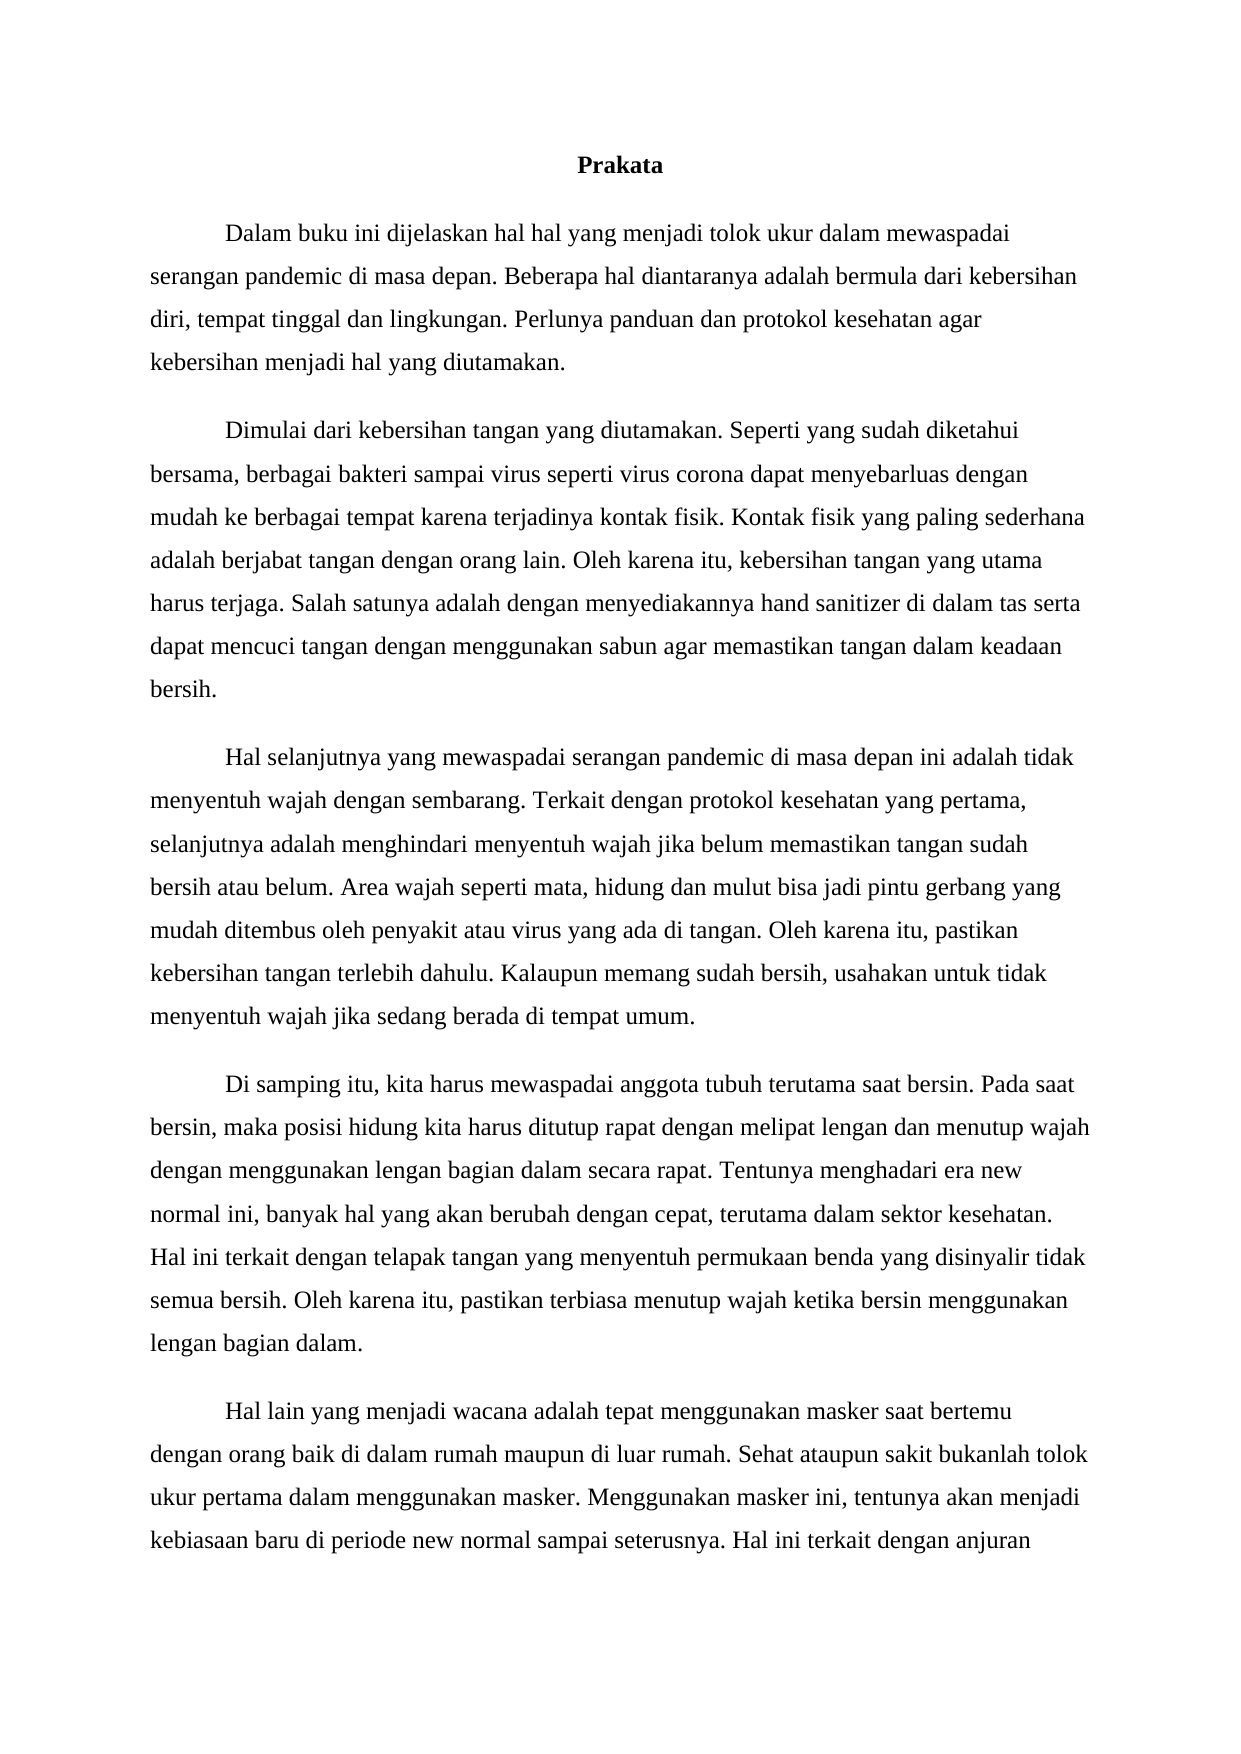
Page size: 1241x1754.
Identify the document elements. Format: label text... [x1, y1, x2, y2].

text Dimulai dari kebersihan tangan yang diutamakan. Seperti yang sudah diketahui bersama, berbagai bakteri sampai virus seperti virus corona dapat menyebarluas dengan mudah ke berbagai tempat karena terjadinya kontak fisik. Kontak fisik yang paling sederhana adalah berjabat tangan dengan orang lain. Oleh karena itu, kebersihan tangan yang utama harus terjaga. Salah satunya adalah dengan menyediakannya hand sanitizer di dalam tas serta dapat mencuci tangan dengan menggunakan sabun agar memastikan tangan dalam keadaan bersih. [150, 416, 1090, 703]
text Dalam buku ini dijelaskan hal hal yang menjadi tolok ukur dalam mewaspadai serangan pandemic di masa depan. Beberapa hal diantaranya adalah bermula dari kebersihan diri, tempat tinggal dan lingkungan. Perlunya panduan dan protokol kesehatan agar kebersihan menjadi hal yang diutamakan. [150, 218, 1090, 376]
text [150, 1396, 1090, 1554]
text Di samping itu, kita harus mewaspadai anggota tubuh terutama saat bersin. Pada saat bersin, maka posisi hidung kita harus ditutup rapat dengan melipat lengan dan menutup wajah dengan menggunakan lengan bagian dalam secara rapat. Tentunya menghadari era new normal ini, banyak hal yang akan berubah dengan cepat, terutama dalam sektor kesehatan. Hal ini terkait dengan telapak tangan yang menyentuh permukaan benda yang disinyalir tidak semua bersih. Oleh karena itu, pastikan terbiasa menutup wajah ketika bersin menggunakan lengan bagian dalam. [150, 1069, 1090, 1357]
text Prakata [150, 150, 1090, 179]
text Hal selanjutnya yang mewaspadai serangan pandemic di masa depan ini adalah tidak menyentuh wajah dengan sembarang. Terkait dengan protokol kesehatan yang pertama, selanjutnya adalah menghindari menyentuh wajah jika belum memastikan tangan sudah bersih atau belum. Area wajah seperti mata, hidung dan mulut bisa jadi pintu gerbang yang mudah ditembus oleh penyakit atau virus yang ada di tangan. Oleh karena itu, pastikan kebersihan tangan terlebih dahulu. Kalaupun memang sudah bersih, usahakan untuk tidak menyentuh wajah jika sedang berada di tempat umum. [150, 742, 1090, 1030]
